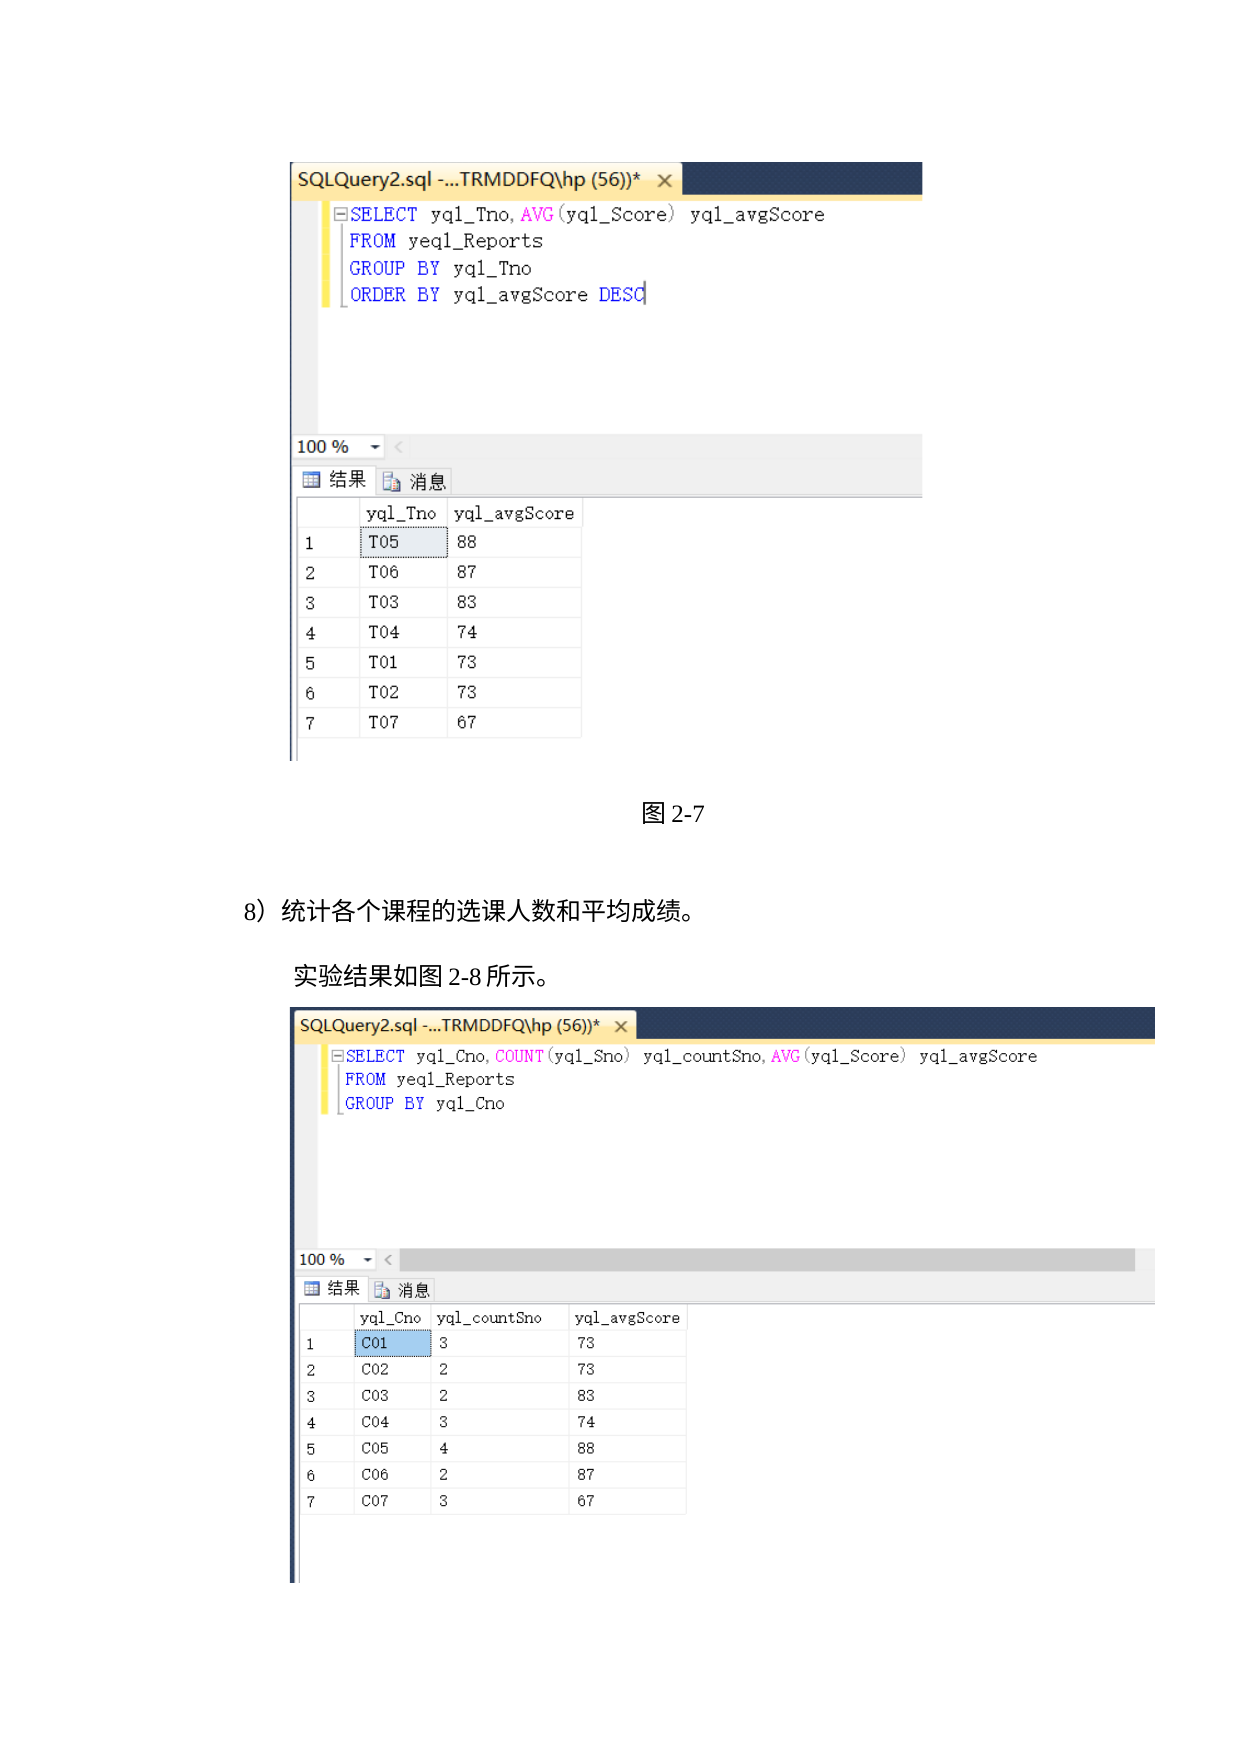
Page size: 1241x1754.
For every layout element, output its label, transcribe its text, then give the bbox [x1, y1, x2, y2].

picture [289, 1007, 1155, 1583]
text 实验结果如图2-8所示。 [268, 942, 1053, 1007]
list 统计各个课程的选课人数和平均成绩。 [244, 877, 1053, 942]
picture [289, 162, 923, 761]
text 图2-7 [268, 779, 1053, 844]
